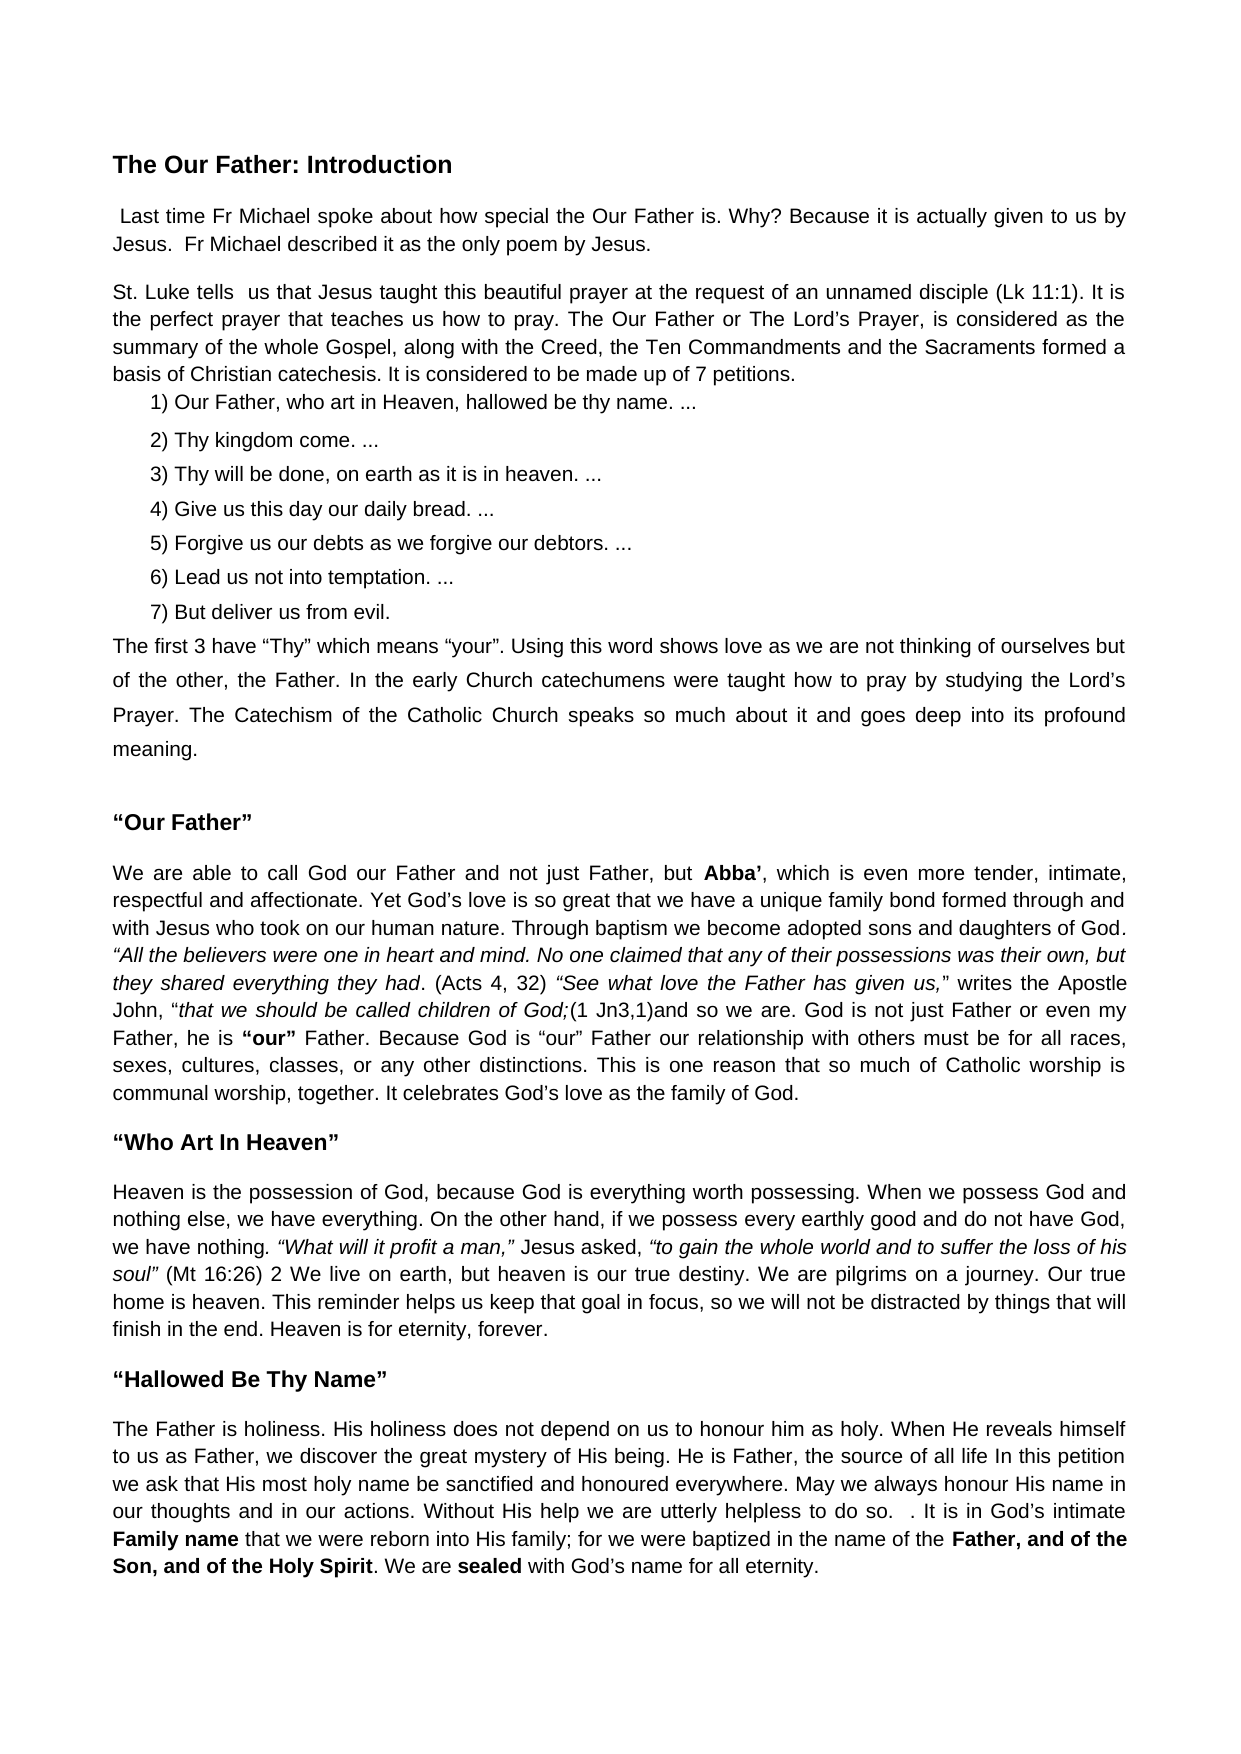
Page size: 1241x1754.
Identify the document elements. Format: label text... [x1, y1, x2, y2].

text “Our Father” [112, 809, 1128, 836]
text 6) Lead us not into temptation. ... [150, 555, 1128, 589]
text 5) Forgive us our debts as we forgive our debtors. ... [150, 520, 1128, 555]
text We are able to call God our Father and not just Father, but Abba’, which is even more tender, intimate, respectful and affectionate. Yet God’s love is so great that we have a unique family bond formed through and with Jesus who took on our human nature. Through baptism we become adopted sons and daughters of God. “All the believers were one in heart and mind. No one claimed that any of their possessions was their own, but they shared everything they had. (Acts 4, 32) “See what love the Father has given us,” writes the Apostle John, “that we should be called children of God;(1 Jn3,1)and so we are. God is not just Father or even my Father, he is “our” Father. Because God is “our” Father our relationship with others must be for all races, sexes, cultures, classes, or any other distinctions. This is one reason that so much of Catholic worship is communal worship, together. It celebrates God’s love as the family of God. [112, 860, 1128, 1104]
text 2) Thy kingdom come. ... [150, 417, 1128, 452]
text Heaven is the possession of God, because God is everything worth possessing. When we possess God and nothing else, we have everything. On the other hand, if we possess every earthly good and do not have God, we have nothing. “What will it profit a man,” Jesus asked, “to gain the whole world and to suffer the loss of his soul” (Mt 16:26) 2 We live on earth, but heaven is our true destiny. We are pilgrims on a journey. Our true home is heaven. This reminder helps us keep that goal in focus, so we will not be distracted by things that will finish in the end. Heaven is for eternity, forever. [112, 1180, 1128, 1341]
text The Our Father: Introduction [112, 150, 1128, 179]
text Last time Fr Michael spoke about how special the Our Father is. Why? Because it is actually given to us by Jesus. Fr Michael described it as the only poem by Jesus. [112, 204, 1128, 255]
text “Who Art In Heaven” [112, 1129, 1128, 1155]
text The first 3 have “Thy” which means “your”. Using this word shows love as we are not thinking of ourselves but of the other, the Father. In the early Church catechumens were taught how to pray by studying the Lord’s Prayer. The Catechism of the Catholic Church speaks so much about it and goes deep into its profound meaning. [112, 623, 1128, 761]
text 4) Give us this day our daily bread. ... [150, 486, 1128, 520]
text “Hallowed Be Thy Name” [112, 1366, 1128, 1392]
text The Father is holiness. His holiness does not depend on us to honour him as holy. When He reveals himself to us as Father, we discover the great mystery of His being. He is Father, the source of all life In this petition we ask that His most holy name be sanctified and honoured everywhere. May we always honour His name in our thoughts and in our actions. Without His help we are utterly helpless to do so. . It is in God’s intimate Family name that we were reborn into His family; for we were baptized in the name of the Father, and of the Son, and of the Holy Spirit. We are sealed with God’s name for all eternity. [112, 1417, 1128, 1578]
text 3) Thy will be done, on earth as it is in heaven. ... [150, 452, 1128, 486]
text St. Luke tells us that Jesus taught this beautiful prayer at the request of an unnamed disciple (Lk 11:1). It is the perfect prayer that teaches us how to pray. The Our Father or The Lord’s Prayer, is considered as the summary of the whole Gospel, along with the Creed, the Ten Commandments and the Sacraments formed a basis of Christian catechesis. It is considered to be made up of 7 petitions. [112, 280, 1128, 386]
text 7) But deliver us from evil. [150, 589, 1128, 623]
text 1) Our Father, who art in Heaven, hallowed be thy name. ... [150, 390, 1128, 414]
